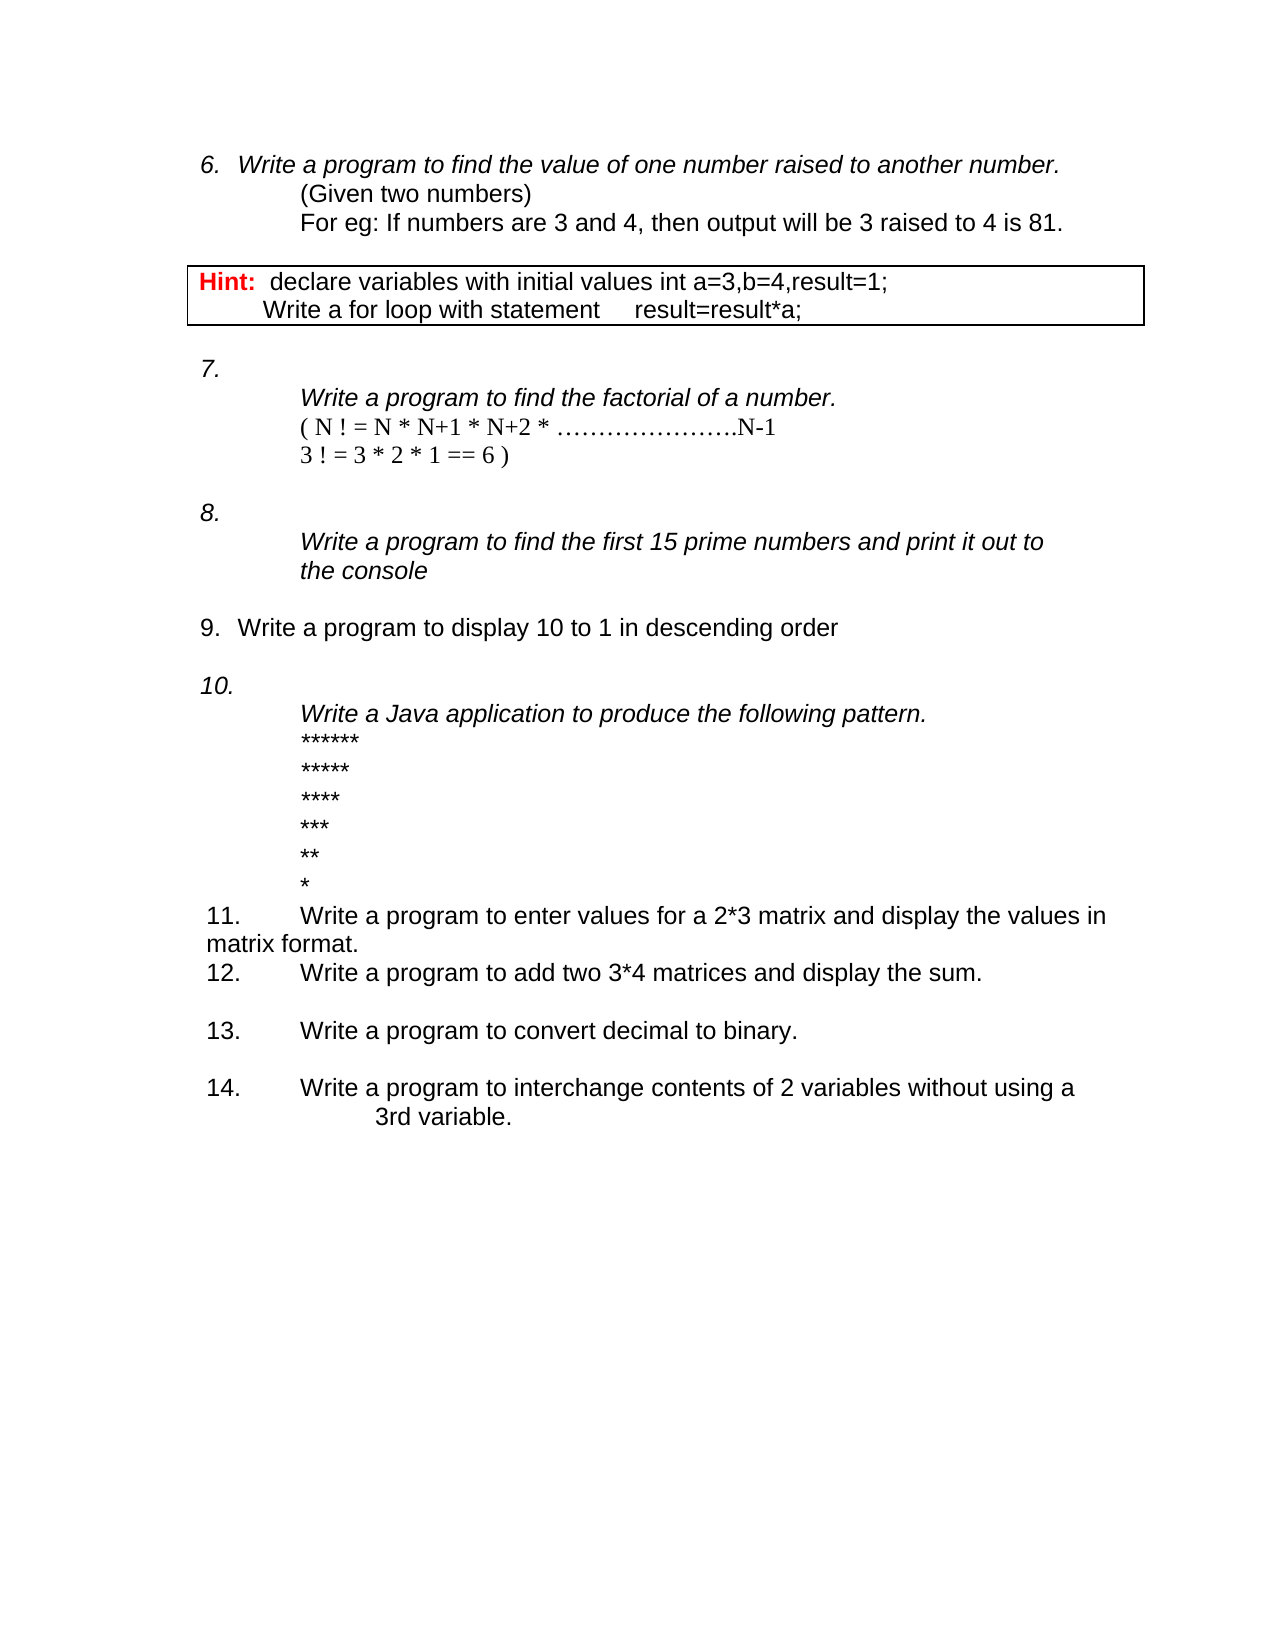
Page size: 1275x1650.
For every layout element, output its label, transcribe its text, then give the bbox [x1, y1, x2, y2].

text * [150, 872, 1125, 901]
text **** [300, 786, 1125, 814]
list Write a program to convert decimal to binary. [150, 1016, 1125, 1044]
list Write a program to display 10 to 1 in descending order [200, 613, 1125, 642]
text (Given two numbers) [300, 179, 1125, 207]
text Write a Java application to produce the following pattern. [300, 699, 1125, 728]
text 3 ! = 3 * 2 * 1 == 6 ) [300, 441, 1125, 469]
text For eg: If numbers are 3 and 4, then output will be 3 raised to 4 is 81. [300, 207, 1125, 236]
list Write a program to interchange contents of 2 variables without using a 3rd variable. [150, 1073, 1125, 1131]
table_header Hint: declare variables with initial values int a=3,b=4,result=1; Write a for loop with statement result=result*a; [188, 267, 1143, 324]
list Write a program to add two 3*4 matrices and display the sum. [206, 958, 1125, 987]
text ( N ! = N * N+1 * N+2 * ………………….N-1 [300, 412, 1125, 441]
list Write a program to enter values for a 2*3 matrix and display the values in matrix format. [206, 901, 1125, 958]
text ****** [300, 728, 1125, 757]
list Write a program to find the value of one number raised to another number. [200, 150, 1125, 179]
text ***** [300, 757, 1125, 786]
text ** [150, 843, 1125, 872]
text *** [150, 814, 1125, 843]
text Write a program to find the factorial of a number. [300, 383, 1125, 412]
text Write a program to find the first 15 prime numbers and print it out to the console [300, 527, 1069, 584]
